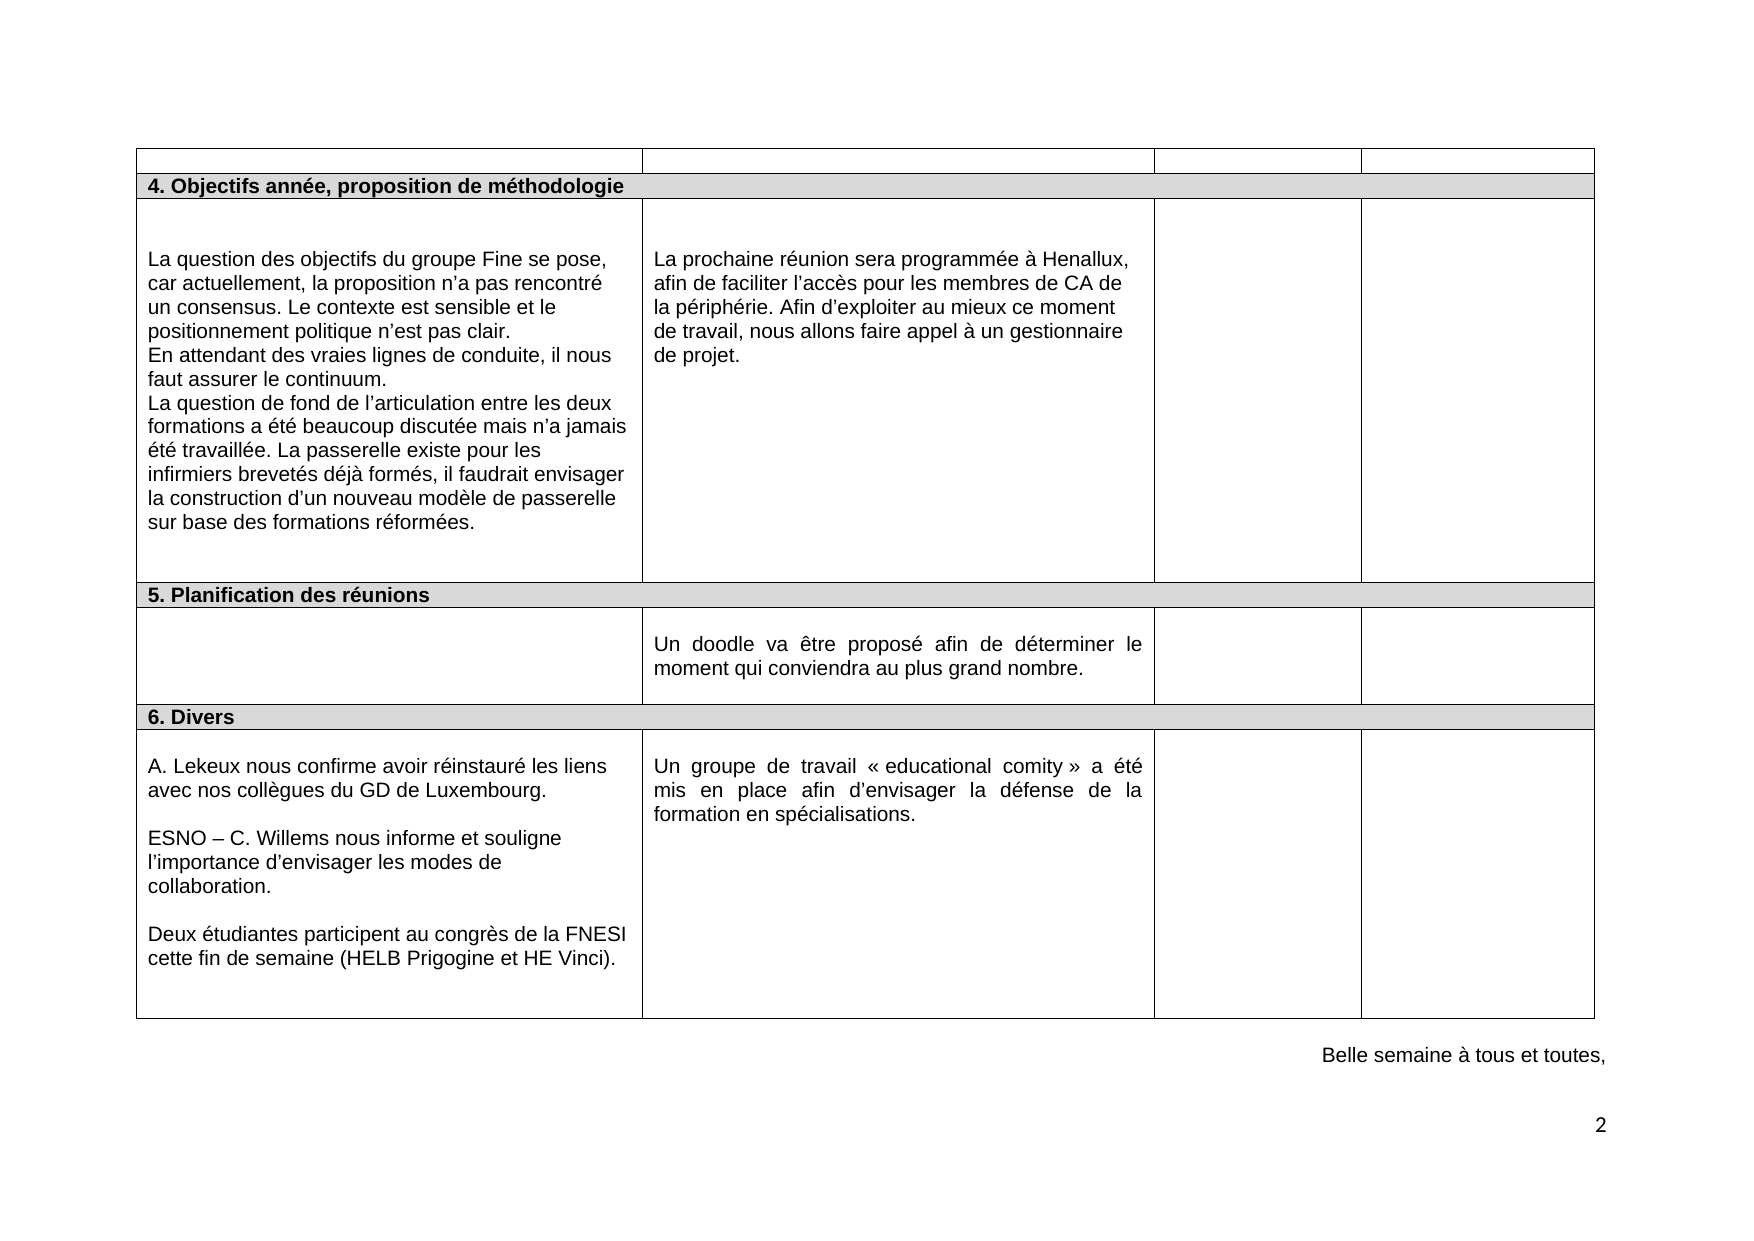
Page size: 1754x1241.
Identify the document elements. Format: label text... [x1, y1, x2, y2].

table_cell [137, 149, 642, 173]
table_cell [1362, 199, 1594, 582]
table_cell Un groupe de travail « educational comity » a été mis en place afin d’envisager la défense de la formation en spécialisations. [643, 730, 1154, 1017]
table_cell [1362, 149, 1594, 173]
table_cell [1155, 149, 1361, 173]
text Belle semaine à tous et toutes, [148, 1042, 1606, 1066]
table_cell La question des objectifs du groupe Fine se pose, car actuellement, la proposition n’a pas rencontré un consensus. Le contexte est sensible et le positionnement politique n’est pas clair. En attendant des vraies lignes de conduite, il nous faut assurer le continuum. La question de fond de l’articulation entre les deux formations a été beaucoup discutée mais n’a jamais été travaillée. La passerelle existe pour les infirmiers brevetés déjà formés, il faudrait envisager la construction d’un nouveau modèle de passerelle sur base des formations réformées. [137, 199, 642, 582]
table_cell A. Lekeux nous confirme avoir réinstauré les liens avec nos collègues du GD de Luxembourg. ESNO – C. Willems nous informe et souligne l’importance d’envisager les modes de collaboration. Deux étudiantes participent au congrès de la FNESI cette fin de semaine (HELB Prigogine et HE Vinci). [137, 730, 642, 1017]
table_cell 6. Divers [137, 705, 1594, 729]
table_cell [1362, 730, 1594, 1017]
table_cell [1155, 730, 1361, 1017]
table_cell [1155, 199, 1361, 582]
table_cell 5. Planification des réunions [137, 583, 1594, 607]
table_cell Un doodle va être proposé afin de déterminer le moment qui conviendra au plus grand nombre. [643, 608, 1154, 704]
table_cell [137, 608, 642, 704]
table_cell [643, 149, 1154, 173]
table_cell [1155, 608, 1361, 704]
table_cell 4. Objectifs année, proposition de méthodologie [137, 174, 1594, 198]
table_cell La prochaine réunion sera programmée à Henallux, afin de faciliter l’accès pour les membres de CA de la périphérie. Afin d’exploiter au mieux ce moment de travail, nous allons faire appel à un gestionnaire de projet. [643, 199, 1154, 582]
table_cell [1362, 608, 1594, 704]
